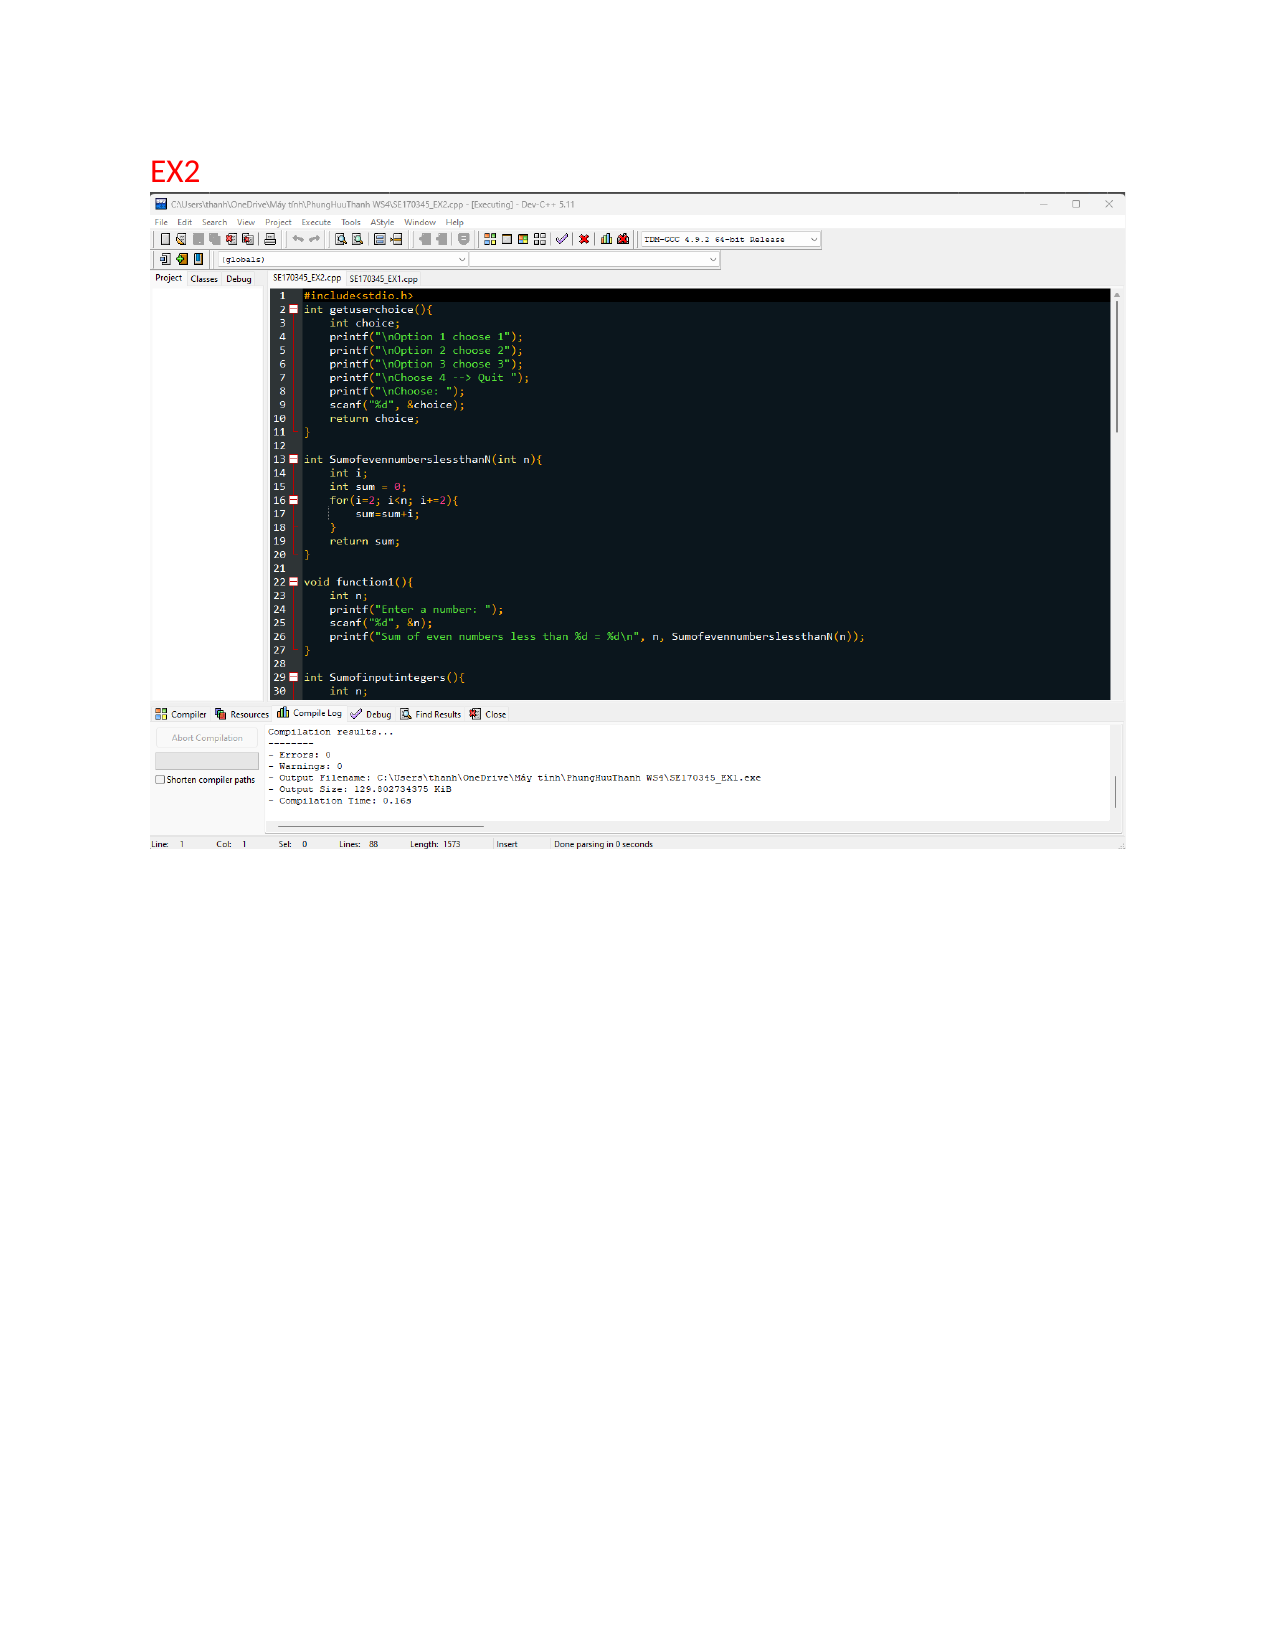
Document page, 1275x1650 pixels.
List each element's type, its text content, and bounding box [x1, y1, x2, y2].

picture [150, 192, 1125, 849]
text EX2 [150, 150, 1125, 192]
